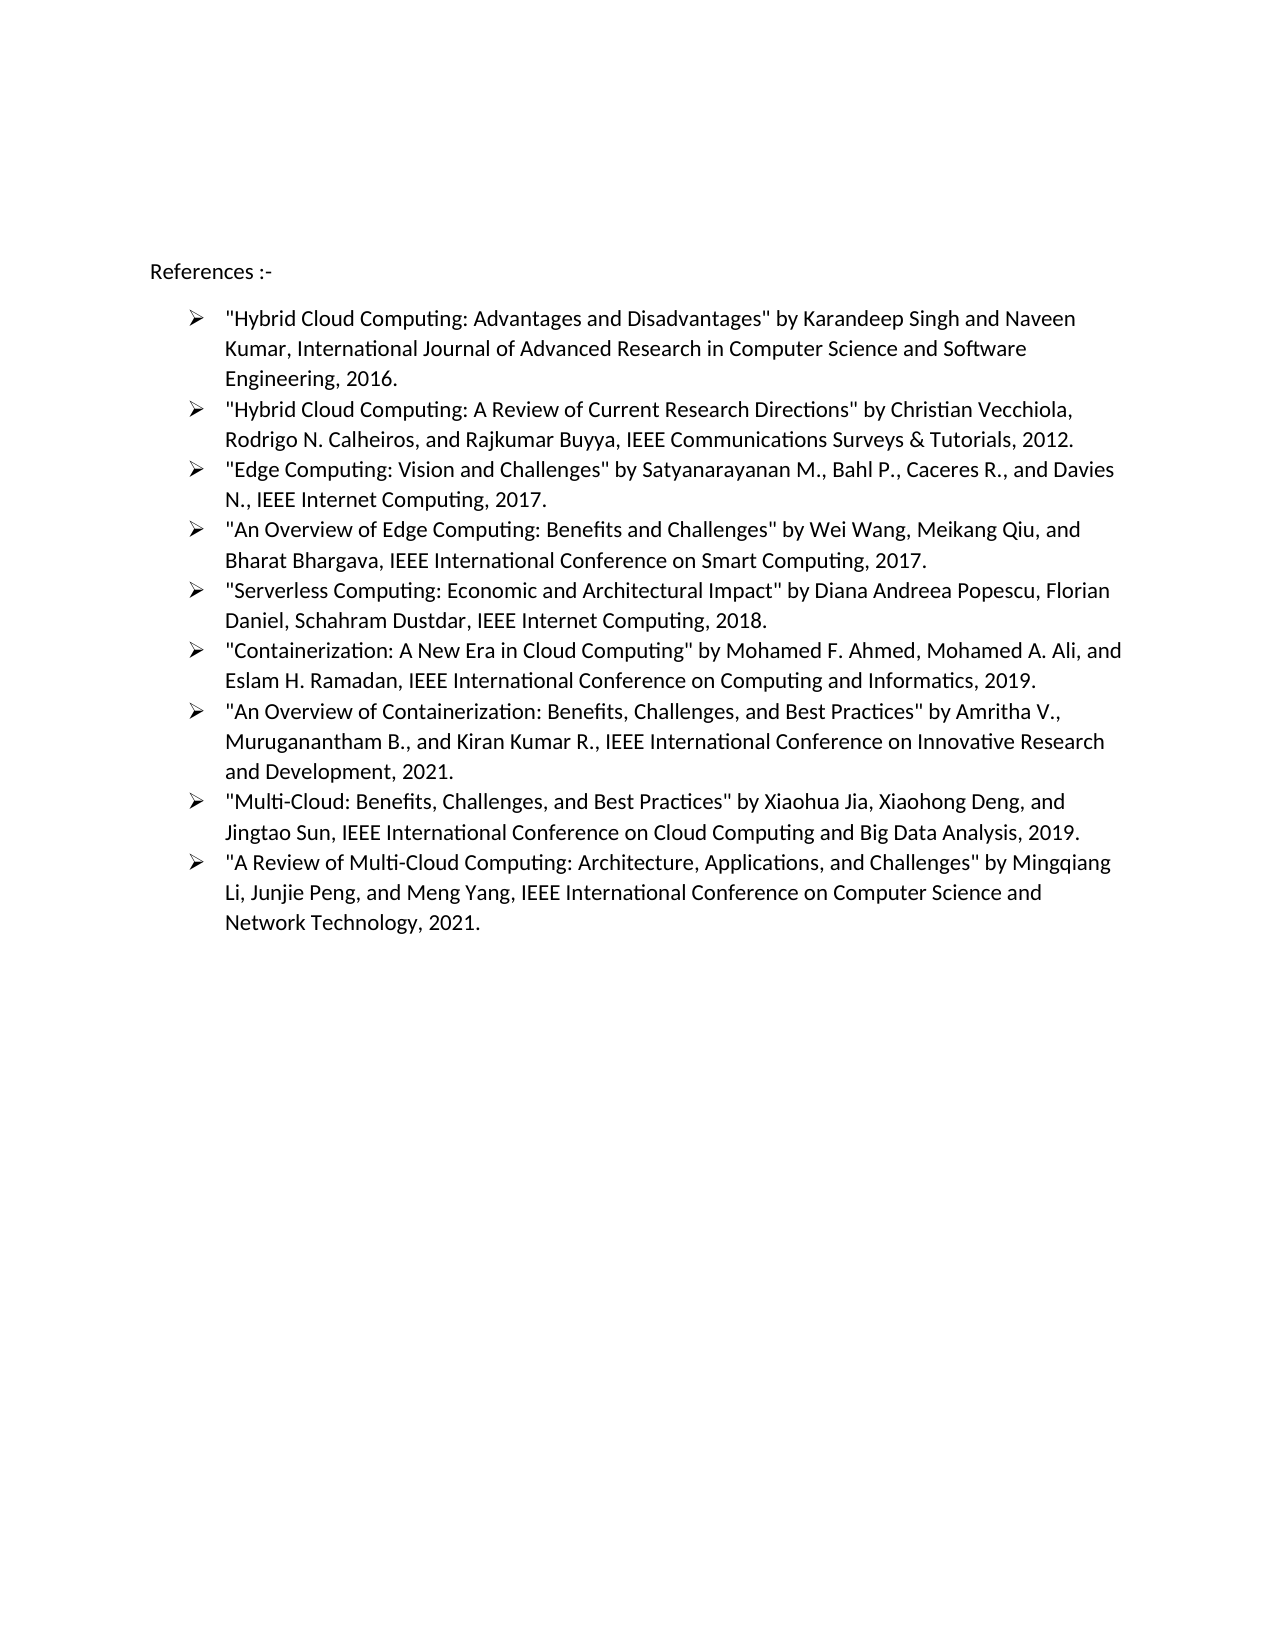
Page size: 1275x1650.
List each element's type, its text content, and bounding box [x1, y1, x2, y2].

list "Serverless Computing: Economic and Architectural Impact" by Diana Andreea Popescu, Florian Daniel, Schahram Dustdar, IEEE Internet Computing, 2018. [187, 576, 1125, 634]
list "Hybrid Cloud Computing: A Review of Current Research Directions" by Christian Vecchiola, Rodrigo N. Calheiros, and Rajkumar Buyya, IEEE Communications Surveys & Tutorials, 2012. [187, 395, 1125, 453]
list "A Review of Multi-Cloud Computing: Architecture, Applications, and Challenges" by Mingqiang Li, Junjie Peng, and Meng Yang, IEEE International Conference on Computer Science and Network Technology, 2021. [187, 848, 1125, 936]
text References :- [150, 257, 1125, 285]
list "An Overview of Containerization: Benefits, Challenges, and Best Practices" by Amritha V., Muruganantham B., and Kiran Kumar R., IEEE International Conference on Innovative Research and Development, 2021. [187, 697, 1125, 785]
list "Containerization: A New Era in Cloud Computing" by Mohamed F. Ahmed, Mohamed A. Ali, and Eslam H. Ramadan, IEEE International Conference on Computing and Informatics, 2019. [187, 636, 1125, 695]
list "Edge Computing: Vision and Challenges" by Satyanarayanan M., Bahl P., Caceres R., and Davies N., IEEE Internet Computing, 2017. [187, 455, 1125, 513]
list "Hybrid Cloud Computing: Advantages and Disadvantages" by Karandeep Singh and Naveen Kumar, International Journal of Advanced Research in Computer Science and Software Engineering, 2016. [187, 304, 1125, 393]
list "Multi-Cloud: Benefits, Challenges, and Best Practices" by Xiaohua Jia, Xiaohong Deng, and Jingtao Sun, IEEE International Conference on Cloud Computing and Big Data Analysis, 2019. [187, 787, 1125, 846]
list "An Overview of Edge Computing: Benefits and Challenges" by Wei Wang, Meikang Qiu, and Bharat Bhargava, IEEE International Conference on Smart Computing, 2017. [187, 516, 1125, 574]
